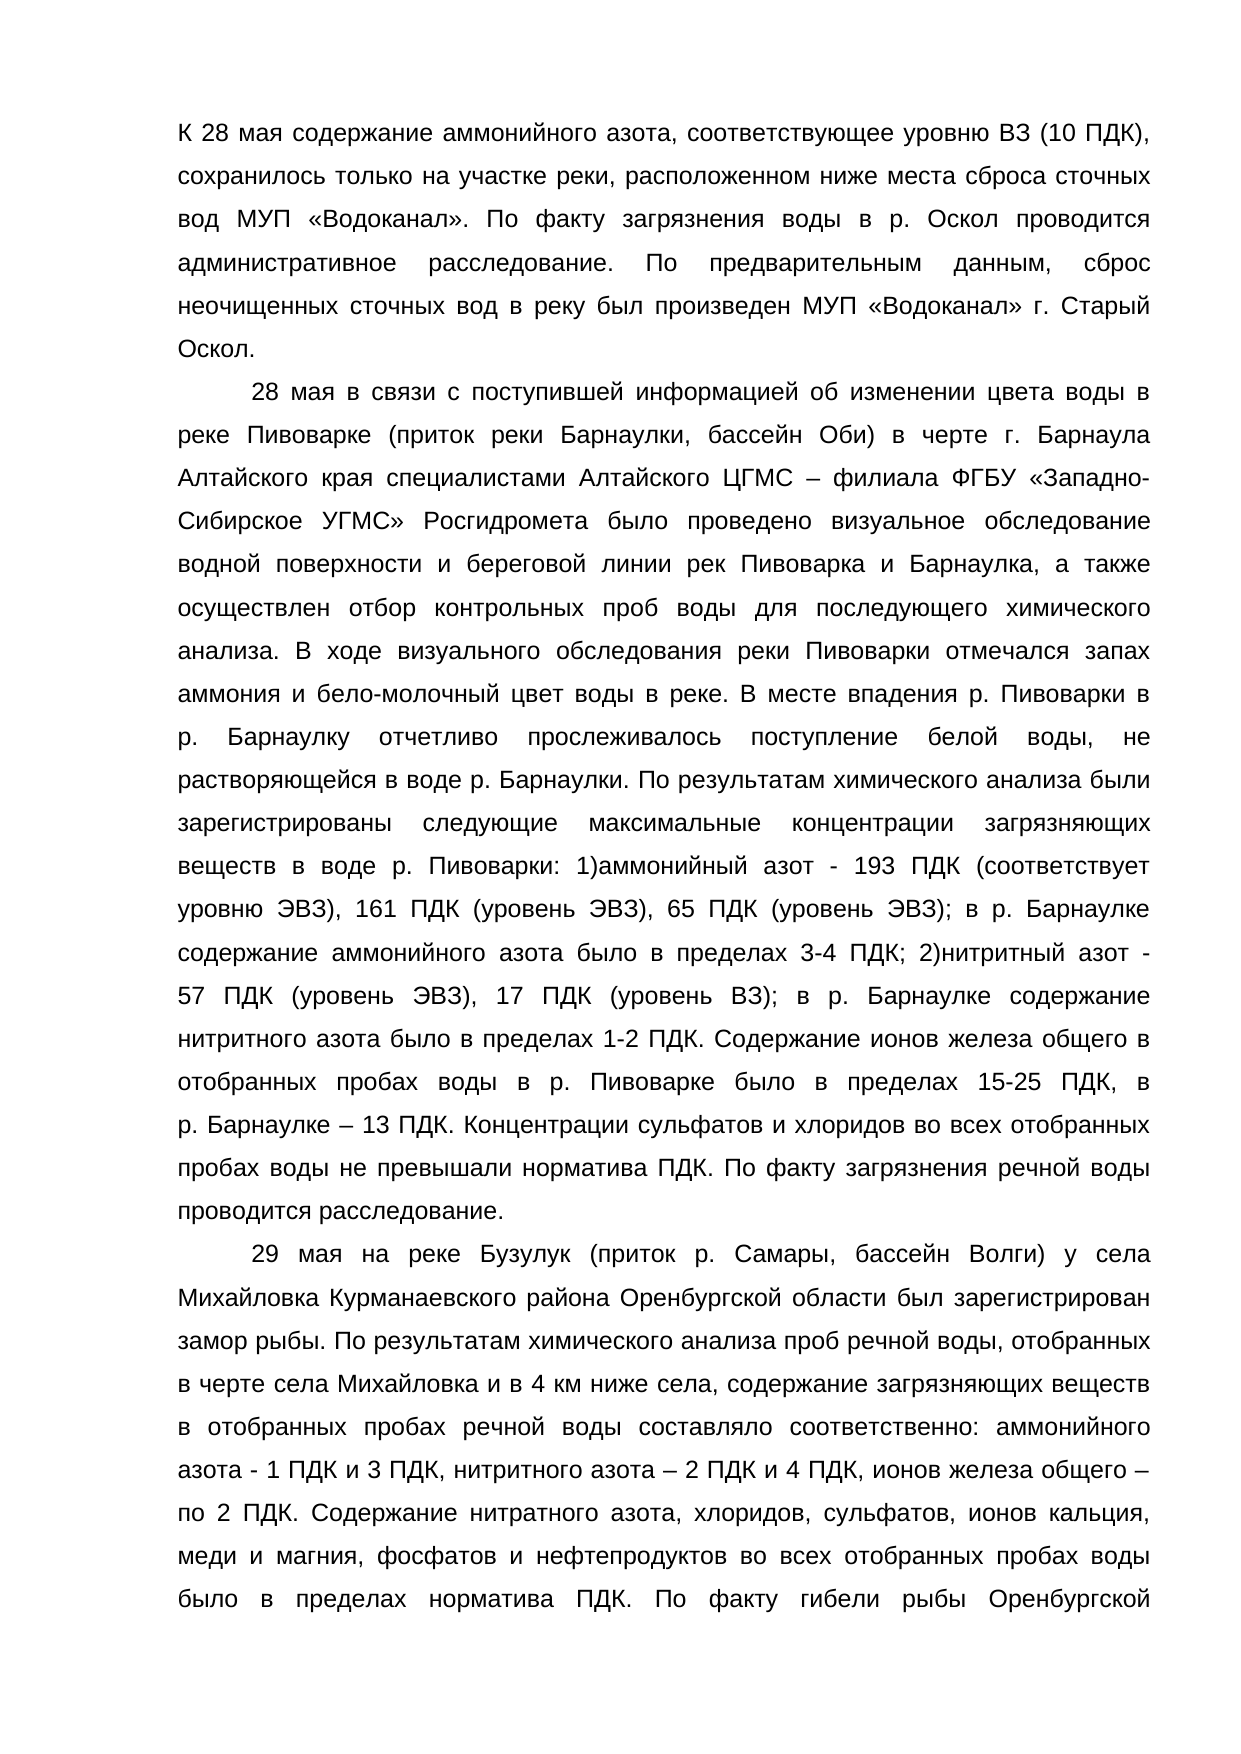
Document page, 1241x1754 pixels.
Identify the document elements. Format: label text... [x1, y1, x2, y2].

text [177, 118, 1152, 362]
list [177, 1239, 1152, 1613]
list 28 мая в связи с поступившей информацией об изменении цвета воды в реке Пивоварке (приток реки Барнаулки, бассейн Оби) в черте г. Барнаула Алтайского края специалистами Алтайского ЦГМС – филиала ФГБУ «Западно-Сибирское УГМС» Росгидромета было проведено визуальное обследование водной поверхности и береговой линии рек Пивоварка и Барнаулка, а также осуществлен отбор контрольных проб воды для последующего химического анализа. В ходе визуального обследования реки Пивоварки отмечался запах аммония и бело-молочный цвет воды в реке. В месте впадения р. Пивоварки в р. Барнаулку отчетливо прослеживалось поступление белой воды, не растворяющейся в воде р. Барнаулки. По результатам химического анализа были зарегистрированы следующие максимальные концентрации загрязняющих веществ в воде р. Пивоварки: 1)аммонийный азот - 193 ПДК (соответствует уровню ЭВЗ), 161 ПДК (уровень ЭВЗ), 65 ПДК (уровень ЭВЗ); в р. Барнаулке содержание аммонийного азота было в пределах 3-4 ПДК; 2)нитритный азот - 57 ПДК (уровень ЭВЗ), 17 ПДК (уровень ВЗ); в р. Барнаулке содержание нитритного азота было в пределах 1-2 ПДК. Содержание ионов железа общего в отобранных пробах воды в р. Пивоварке было в пределах 15-25 ПДК, в р. Барнаулке – 13 ПДК. Концентрации сульфатов и хлоридов во всех отобранных пробах воды не превышали норматива ПДК. По факту загрязнения речной воды проводится расследование. [177, 377, 1152, 1225]
